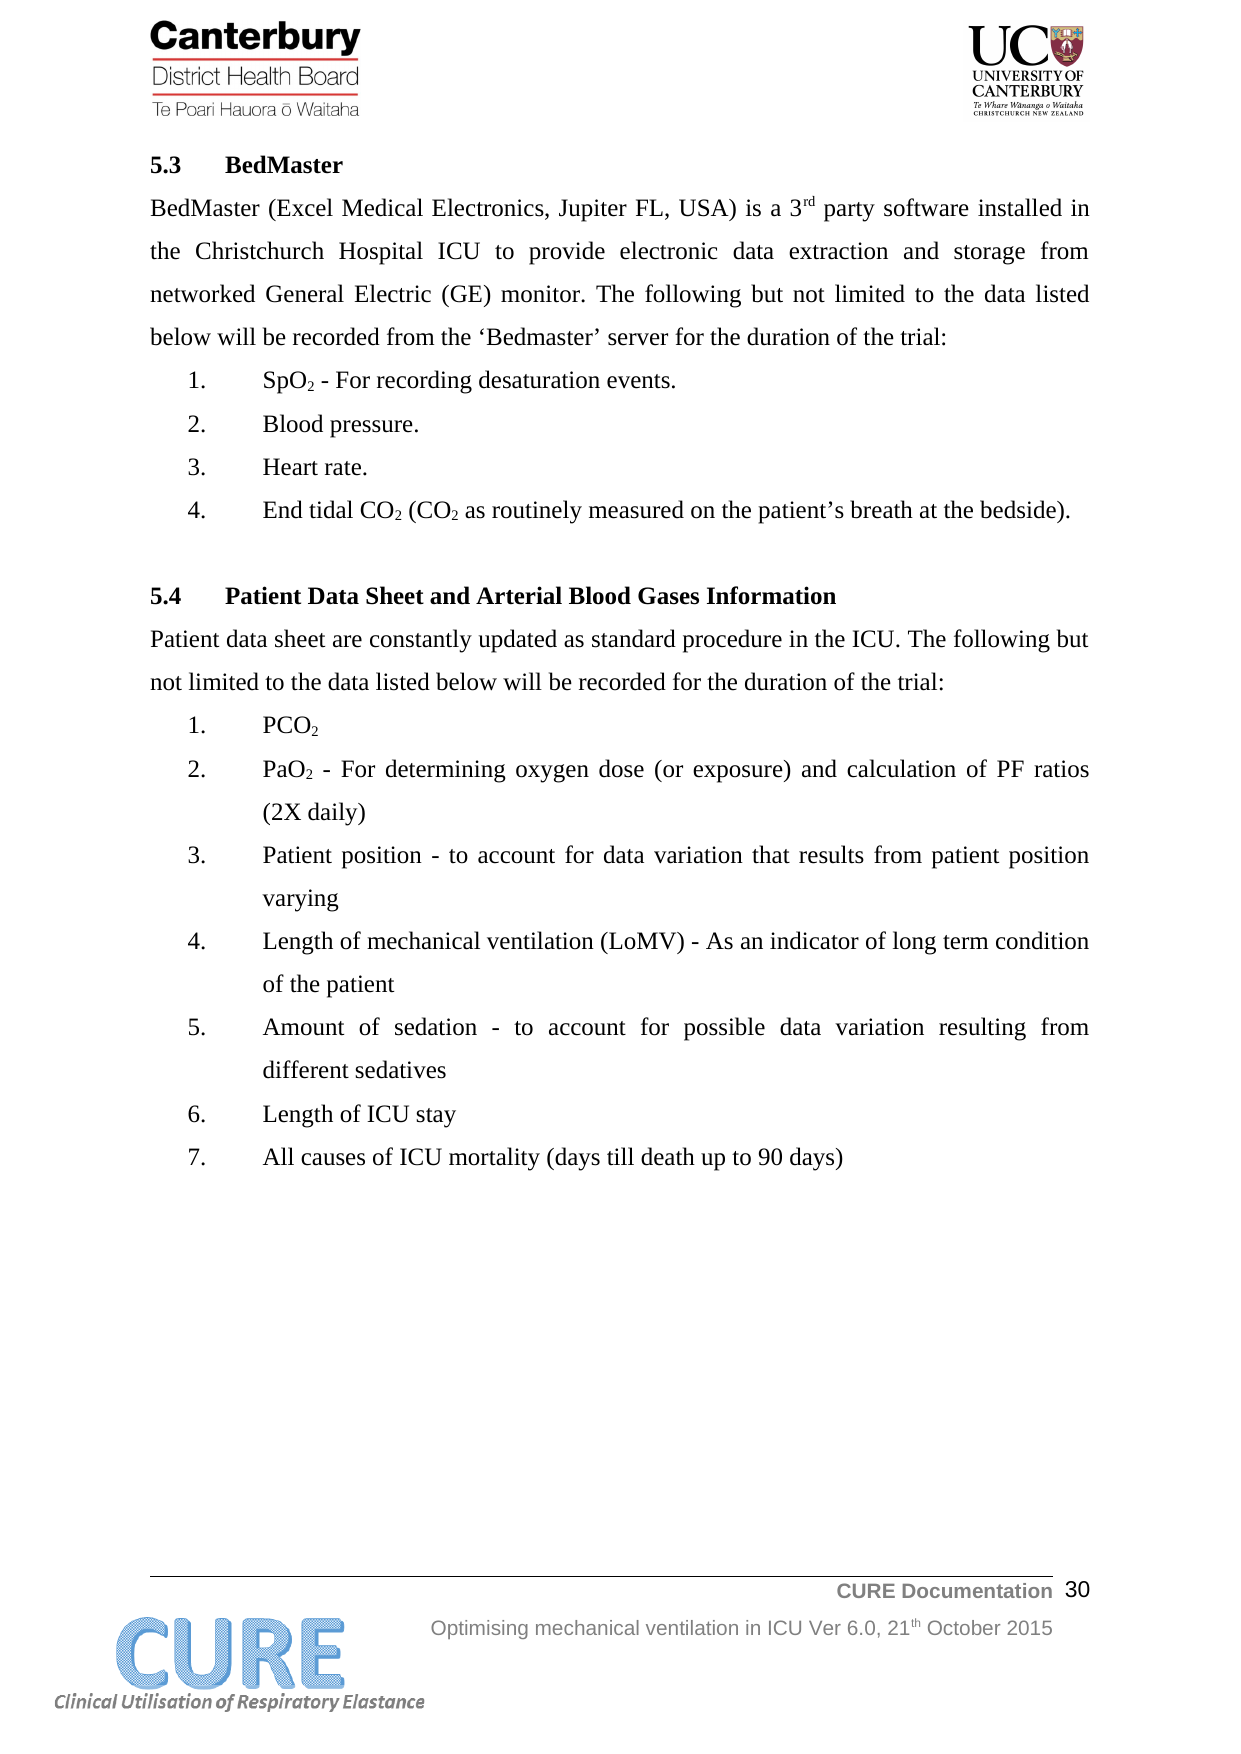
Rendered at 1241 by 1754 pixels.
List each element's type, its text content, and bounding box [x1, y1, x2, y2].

picture [150, 20, 361, 116]
list Length of ICU stay [187, 1099, 1090, 1127]
list Heart rate. [187, 452, 1090, 481]
list End tidal CO2 (CO2 as routinely measured on the patient’s breath at the bedside). [187, 495, 1090, 524]
list PaO2 - For determining oxygen dose (or exposure) and calculation of PF ratios (2X daily) [187, 754, 1090, 826]
list Amount of sedation - to account for possible data variation resulting from different sedatives [187, 1012, 1090, 1084]
list SpO2 - For recording desaturation events. [187, 366, 1090, 394]
text BedMaster (Excel Medical Electronics, Jupiter FL, USA) is a 3rd party software installed in the Christchurch Hospital ICU to provide electronic data extraction and storage from networked General Electric (GE) monitor. The following but not limited to the data listed below will be recorded from the ‘Bedmaster’ server for the duration of the trial: [150, 193, 1090, 351]
list Patient position - to account for data variation that results from patient position varying [187, 840, 1090, 912]
list PCO2 [187, 711, 1090, 739]
list All causes of ICU mortality (days till death up to 90 days) [187, 1142, 1090, 1171]
list Length of mechanical ventilation (LoMV) - As an indicator of long term condition of the patient [187, 926, 1090, 998]
text Patient data sheet are constantly updated as standard procedure in the ICU. The following but not limited to the data listed below will be recorded for the duration of the trial: [150, 624, 1090, 696]
text 5.3 BedMaster [150, 150, 1090, 179]
picture [962, 20, 1090, 122]
list Blood pressure. [187, 409, 1090, 437]
picture [54, 1617, 425, 1712]
text 5.4 Patient Data Sheet and Arterial Blood Gases Information [150, 581, 1090, 610]
